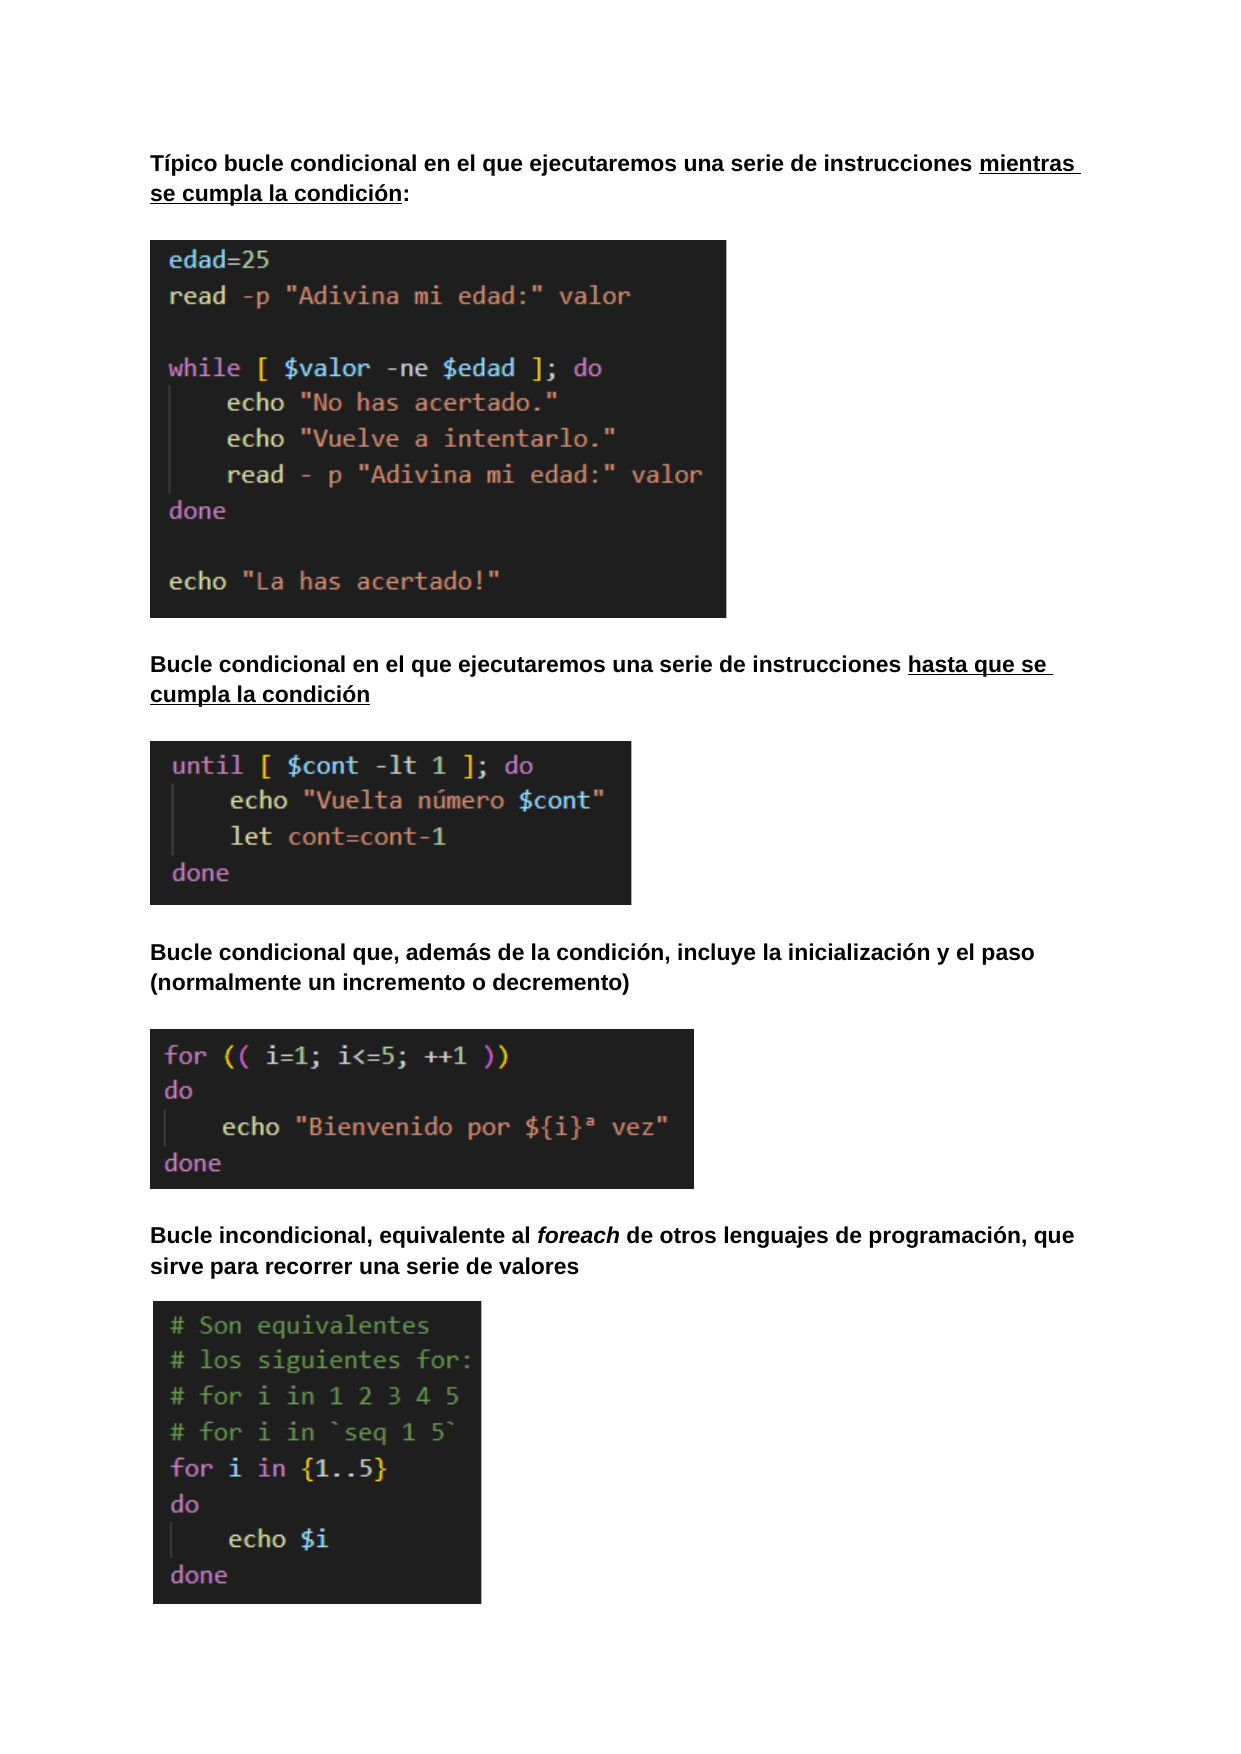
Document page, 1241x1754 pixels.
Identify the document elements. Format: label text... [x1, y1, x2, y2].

text Bucle condicional que, además de la condición, incluye la inicialización y el paso (normalmente un incremento o decremento) [150, 938, 1090, 995]
text Bucle incondicional, equivalente al foreach de otros lenguajes de programación, que sirve para recorrer una serie de valores [150, 1222, 1090, 1279]
picture [150, 240, 727, 618]
picture [150, 1029, 694, 1189]
text Bucle condicional en el que ejecutaremos una serie de instrucciones hasta que se cumpla la condición [150, 651, 1090, 708]
text Típico bucle condicional en el que ejecutaremos una serie de instrucciones mientras se cumpla la condición: [150, 150, 1090, 207]
picture [153, 1301, 482, 1604]
picture [150, 741, 632, 905]
